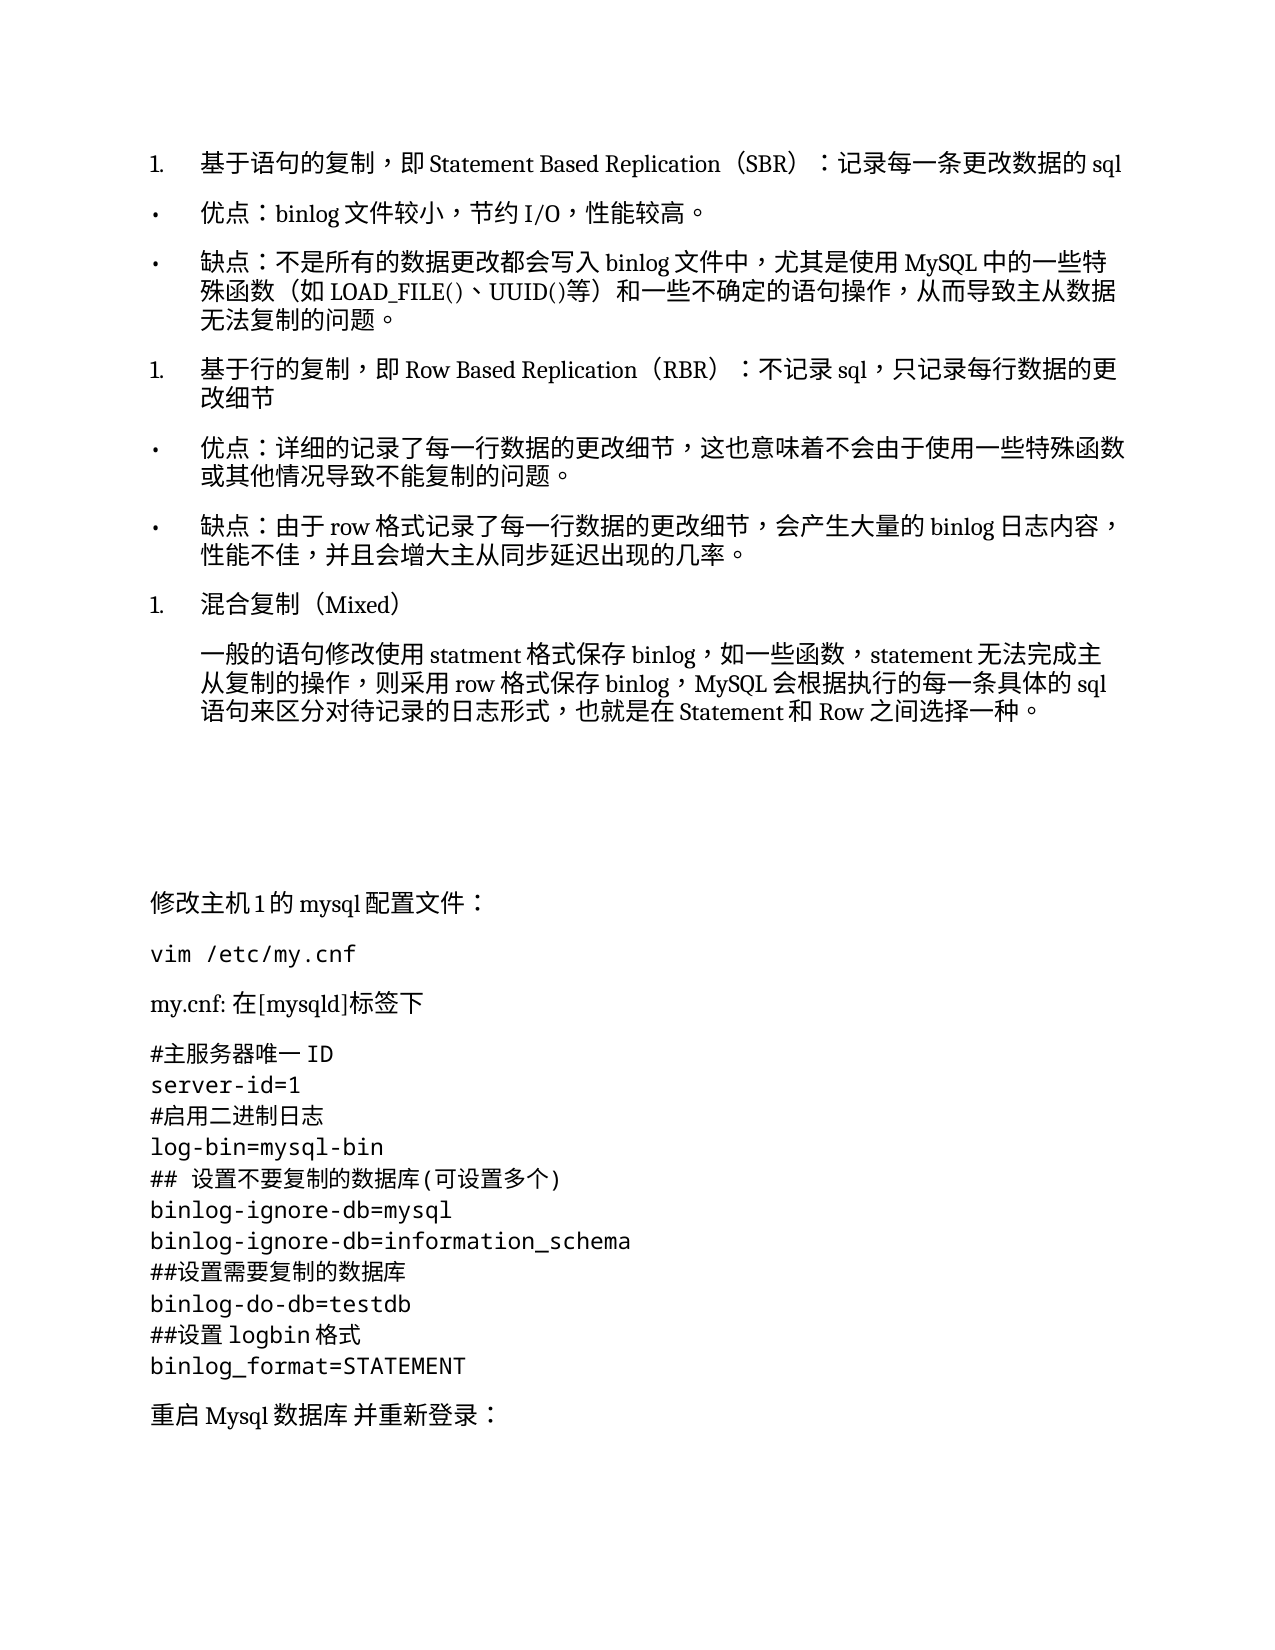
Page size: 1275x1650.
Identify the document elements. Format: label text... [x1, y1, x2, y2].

list 基于行的复制，即Row Based Replication（RBR）：不记录sql，只记录每行数据的更改细节 [150, 356, 1125, 414]
list 一般的语句修改使用statment格式保存binlog，如一些函数，statement无法完成主从复制的操作，则采用row格式保存binlog，MySQL会根据执行的每一条具体的sql语句来区分对待记录的日志形式，也就是在Statement和Row之间选择一种。 [150, 641, 1125, 727]
list 缺点：由于row格式记录了每一行数据的更改细节，会产生大量的binlog日志内容，性能不佳，并且会增大主从同步延迟出现的几率。 [150, 513, 1125, 570]
list 优点：binlog文件较小，节约I/O，性能较高。 [150, 199, 1125, 228]
list 优点：详细的记录了每一行数据的更改细节，这也意味着不会由于使用一些特殊函数或其他情况导致不能复制的问题。 [150, 434, 1125, 492]
list 基于语句的复制，即Statement Based Replication（SBR）：记录每一条更改数据的sql [150, 150, 1125, 179]
text 重启Mysql数据库 并重新登录： [150, 1402, 1125, 1431]
text my.cnf: 在[mysqld]标签下 [150, 990, 1125, 1019]
text 修改主机1的mysql配置文件： [150, 890, 1125, 919]
text #主服务器唯一ID server-id=1 #启用二进制日志 log-bin=mysql-bin ## 设置不要复制的数据库(可设置多个) binlog-ignore-db=mysql binlog-ignore-db=information_schema ##设置需要复制的数据库 binlog-do-db=testdb ##设置logbin格式 binlog_format=STATEMENT [150, 1037, 1125, 1381]
list 缺点：不是所有的数据更改都会写入binlog文件中，尤其是使用MySQL中的一些特殊函数（如LOAD_FILE()、UUID()等）和一些不确定的语句操作，从而导致主从数据无法复制的问题。 [150, 249, 1125, 335]
text vim /etc/my.cnf [150, 938, 1125, 969]
list 混合复制（Mixed） [150, 591, 1125, 620]
